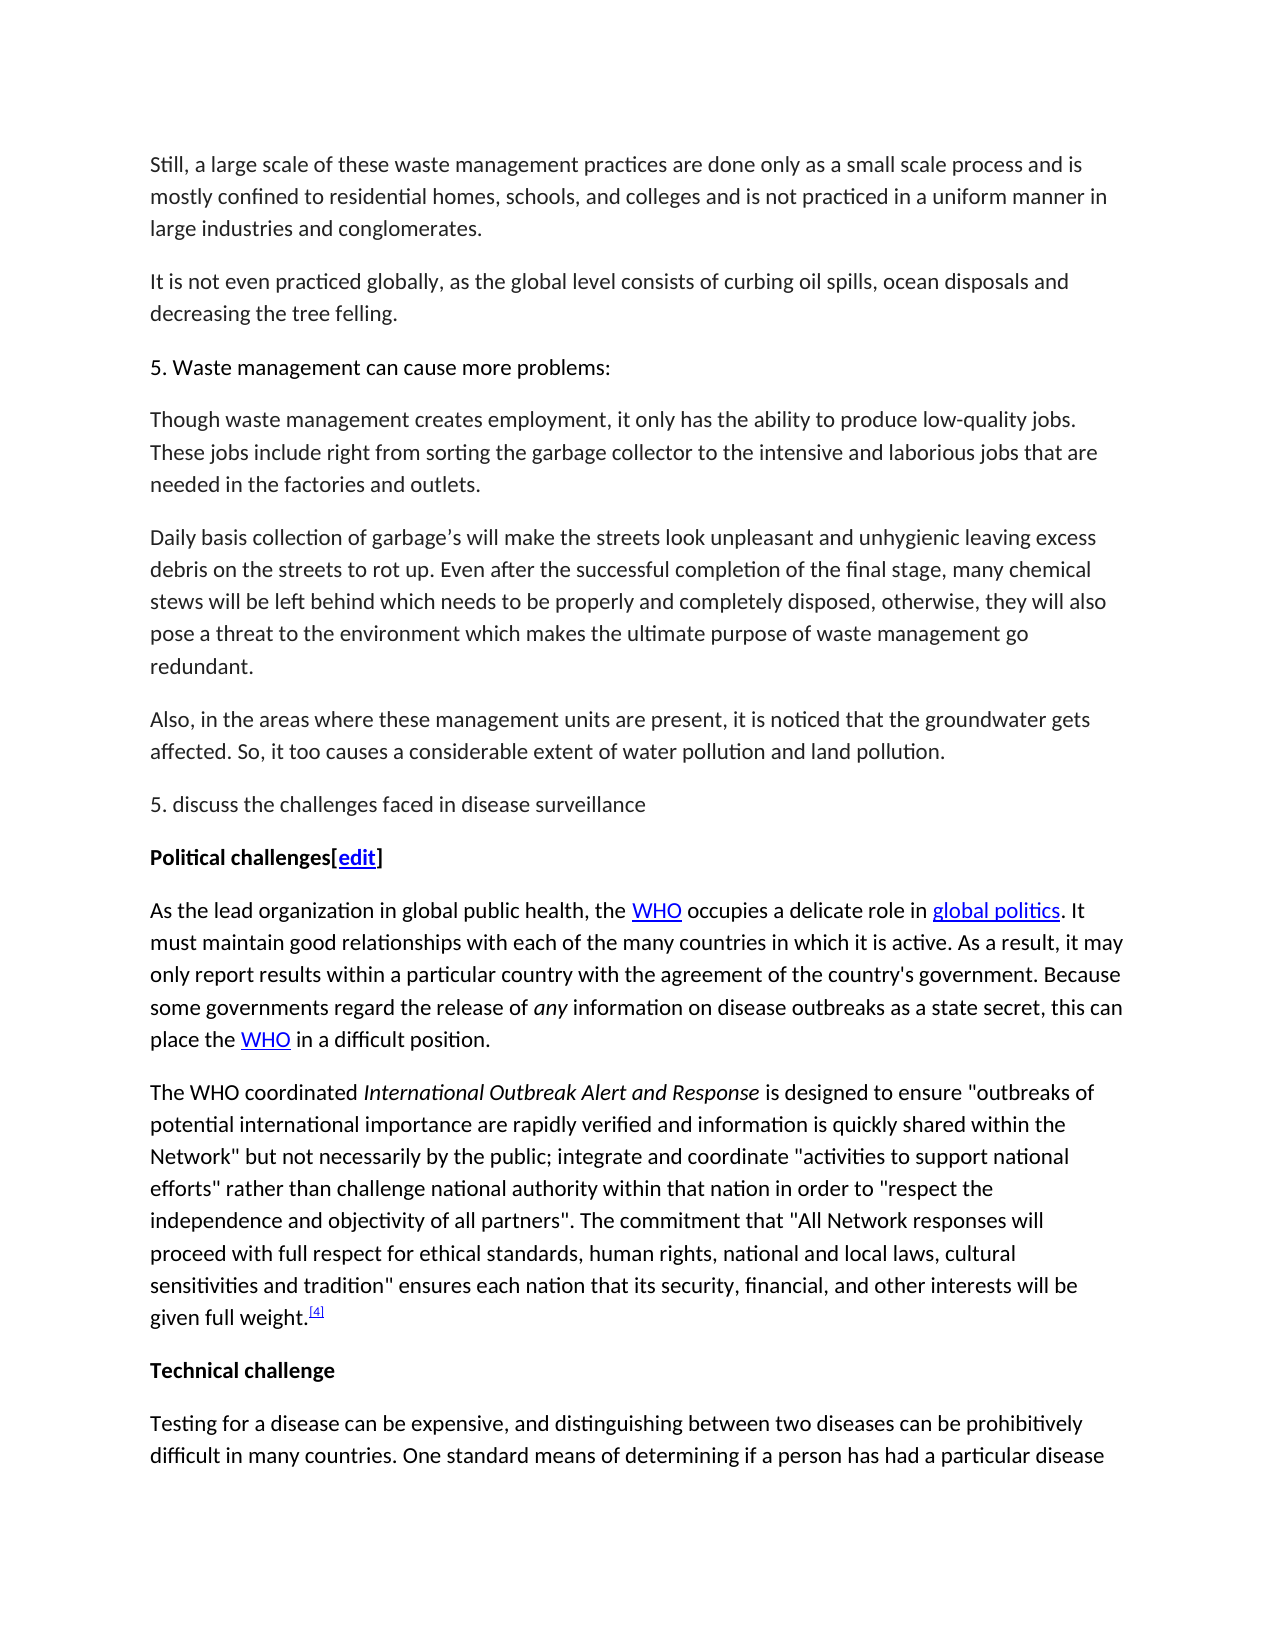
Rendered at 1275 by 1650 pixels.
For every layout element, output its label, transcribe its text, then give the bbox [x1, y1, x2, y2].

text Daily basis collection of garbage’s will make the streets look unpleasant and unhygienic leaving excess debris on the streets to rot up. Even after the successful completion of the final stage, many chemical stews will be left behind which needs to be properly and completely disposed, otherwise, they will also pose a threat to the environment which makes the ultimate purpose of waste management go redundant. [150, 523, 1125, 680]
text It is not even practiced globally, as the global level consists of curbing oil spills, ocean disposals and decreasing the tree felling. [150, 267, 1125, 328]
text Also, in the areas where these management units are present, it is noticed that the groundwater gets affected. So, it too causes a considerable extent of water pollution and land pollution. [150, 705, 1125, 765]
text Technical challenge [150, 1356, 1125, 1384]
text 5. Waste management can cause more problems: [150, 353, 1125, 381]
text Still, a large scale of these waste management practices are done only as a small scale process and is mostly confined to residential homes, schools, and colleges and is not practiced in a uniform manner in large industries and conglomerates. [150, 150, 1125, 242]
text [150, 1409, 1125, 1469]
text As the lead organization in global public health, the WHO occupies a delicate role in global politics. It must maintain good relationships with each of the many countries in which it is active. As a result, it may only report results within a particular country with the agreement of the country's government. Because some governments regard the release of any information on disease outbreaks as a state secret, this can place the WHO in a difficult position. [150, 896, 1125, 1053]
text The WHO coordinated International Outbreak Alert and Response is designed to ensure "outbreaks of potential international importance are rapidly verified and information is quickly shared within the Network" but not necessarily by the public; integrate and coordinate "activities to support national efforts" rather than challenge national authority within that nation in order to "respect the independence and objectivity of all partners". The commitment that "All Network responses will proceed with full respect for ethical standards, human rights, national and local laws, cultural sensitivities and tradition" ensures each nation that its security, financial, and other interests will be given full weight.[4] [150, 1078, 1125, 1331]
text 5. discuss the challenges faced in disease surveillance [150, 790, 1125, 818]
text Though waste management creates employment, it only has the ability to produce low-quality jobs. These jobs include right from sorting the garbage collector to the intensive and laborious jobs that are needed in the factories and outlets. [150, 406, 1125, 498]
text Political challenges[edit] [150, 843, 1125, 871]
